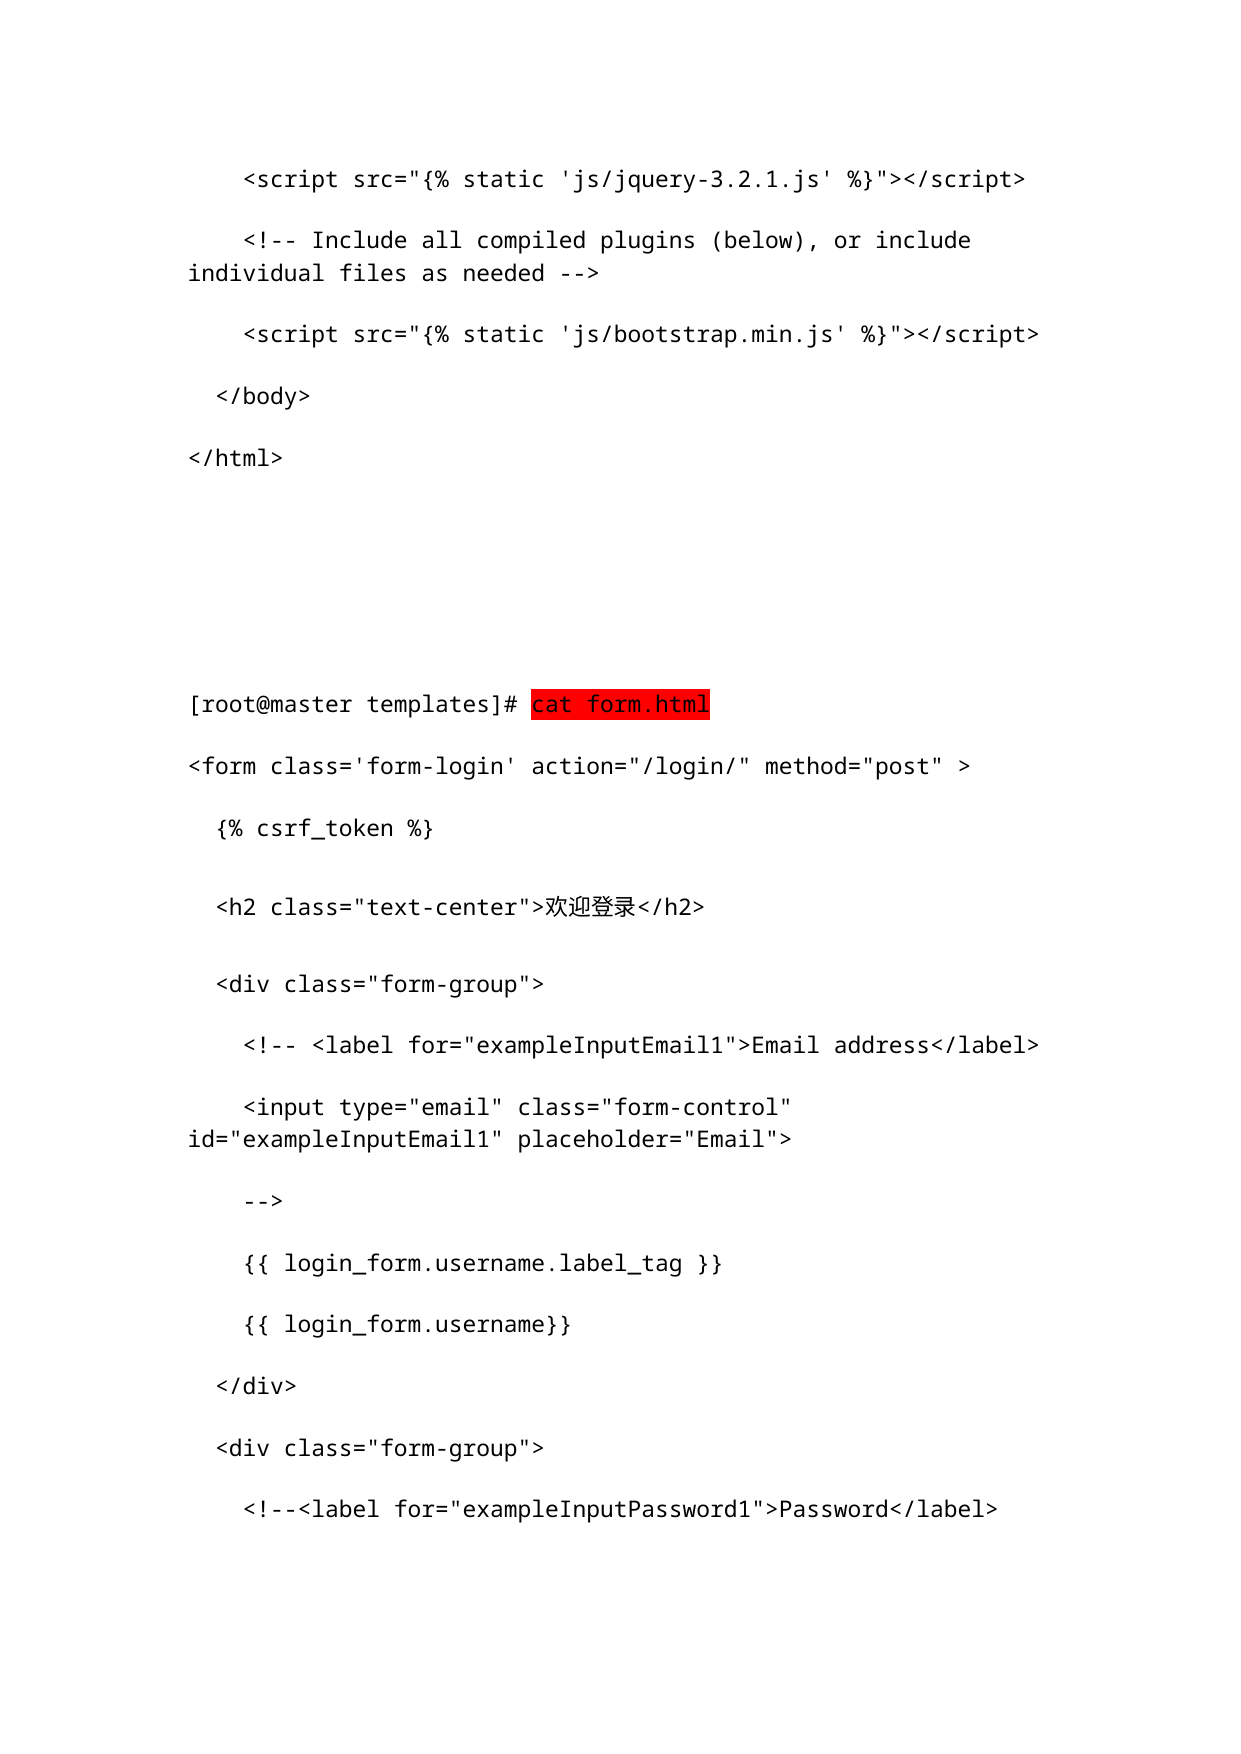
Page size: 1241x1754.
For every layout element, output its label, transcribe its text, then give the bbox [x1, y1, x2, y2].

text <h2 class="text-center">欢迎登录</h2> [187, 873, 1053, 938]
text {{ login_form.username}} [187, 1308, 1053, 1340]
text <input type="email" class="form-control" id="exampleInputEmail1" placeholder="Email"> [187, 1090, 1053, 1155]
text <!-- Include all compiled plugins (below), or include individual files as needed --> [187, 224, 1053, 289]
text {{ login_form.username.label_tag }} [187, 1246, 1053, 1279]
text </div> [187, 1369, 1053, 1402]
text <form class='form-login' action="/login/" method="post" > [187, 749, 1053, 782]
text </html> [187, 441, 1053, 474]
text <div class="form-group"> [187, 1431, 1053, 1464]
text </body> [187, 379, 1053, 412]
text --> [187, 1184, 1053, 1217]
text <div class="form-group"> [187, 967, 1053, 999]
text <script src="{% static 'js/jquery-3.2.1.js' %}"></script> [187, 162, 1053, 194]
text [root@master templates]# cat form.html [187, 688, 1053, 720]
text <script src="{% static 'js/bootstrap.min.js' %}"></script> [187, 318, 1053, 350]
text <!-- <label for="exampleInputEmail1">Email address</label> [187, 1029, 1053, 1061]
text {% csrf_token %} [187, 811, 1053, 844]
text <!--<label for="exampleInputPassword1">Password</label> [187, 1493, 1053, 1525]
